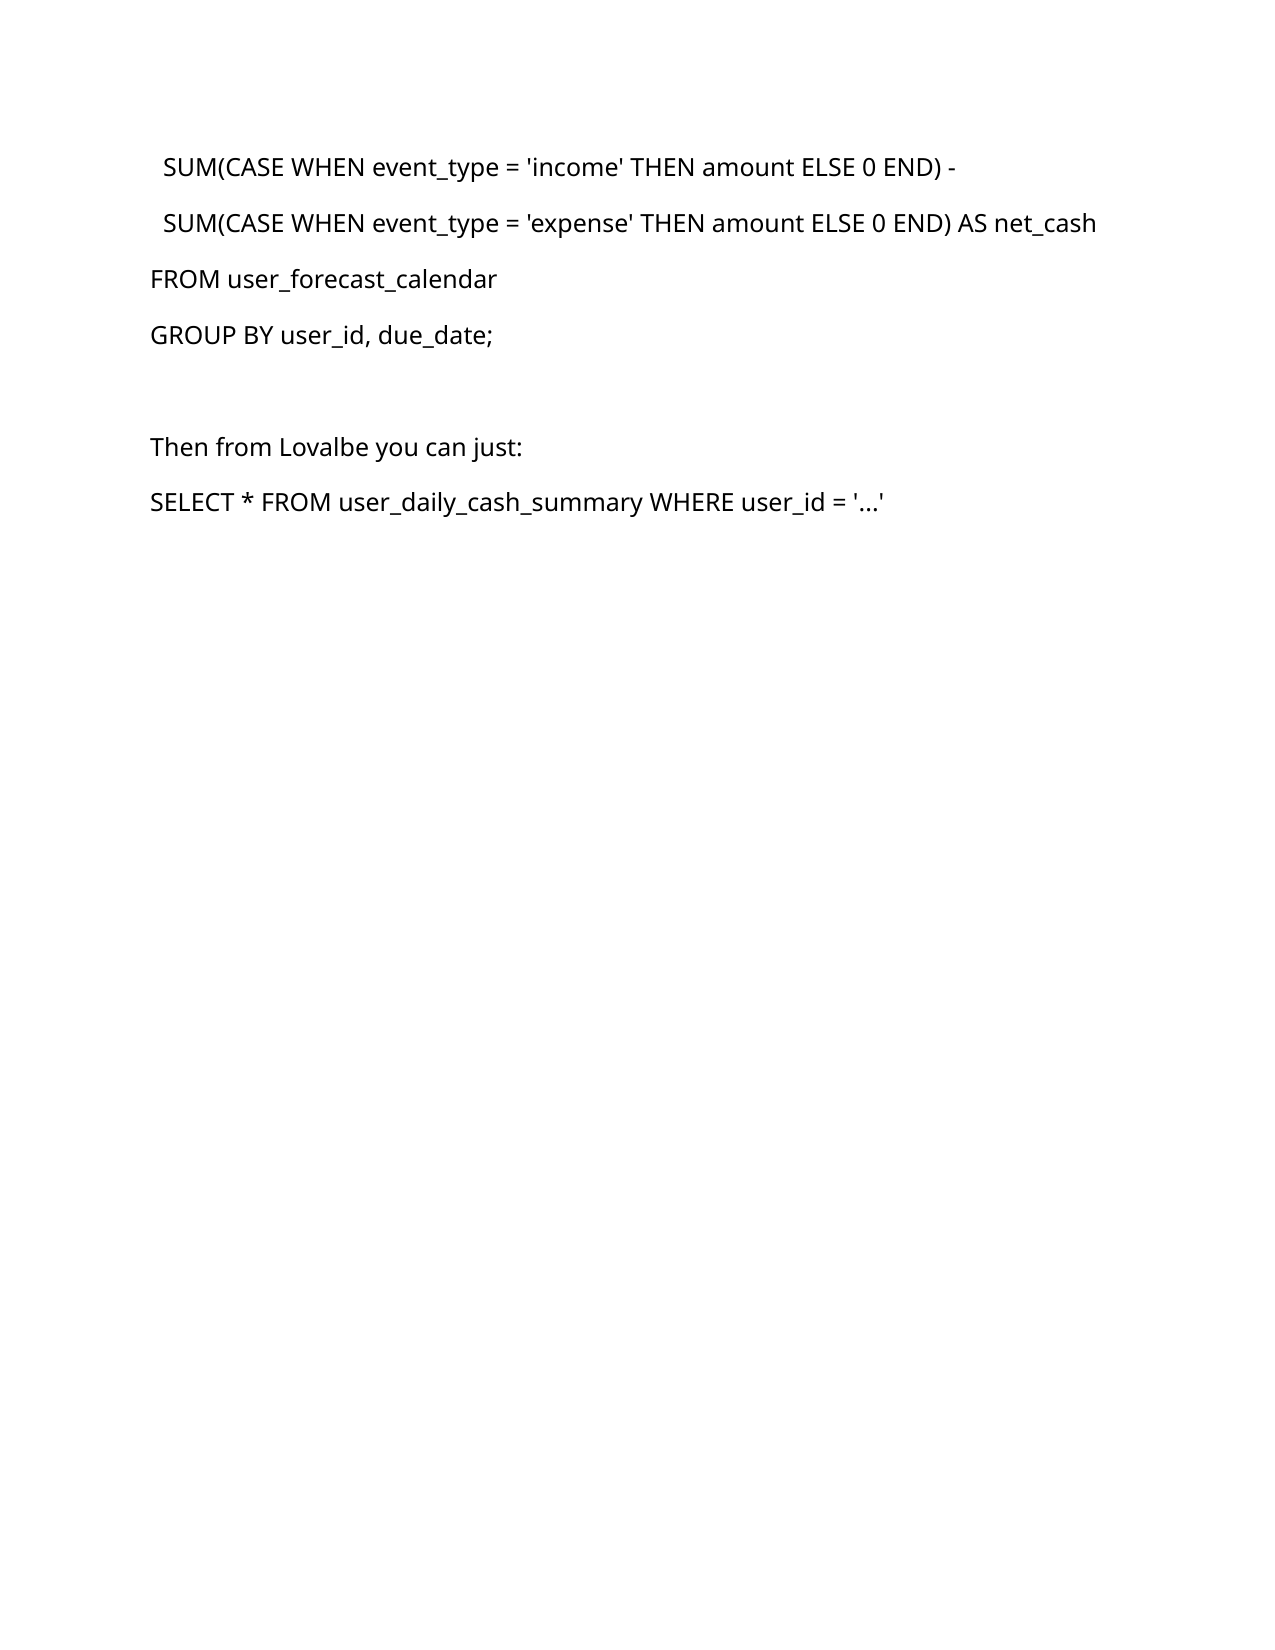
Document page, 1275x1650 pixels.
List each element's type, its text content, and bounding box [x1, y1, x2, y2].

text SUM(CASE WHEN event_type = 'expense' THEN amount ELSE 0 END) AS net_cash [150, 206, 1125, 240]
text FROM user_forecast_calendar [150, 262, 1125, 296]
text SELECT * FROM user_daily_cash_summary WHERE user_id = '...' [150, 485, 1125, 519]
text SUM(CASE WHEN event_type = 'income' THEN amount ELSE 0 END) - [150, 150, 1125, 184]
text Then from Lovalbe you can just: [150, 429, 1125, 463]
text GROUP BY user_id, due_date; [150, 317, 1125, 352]
